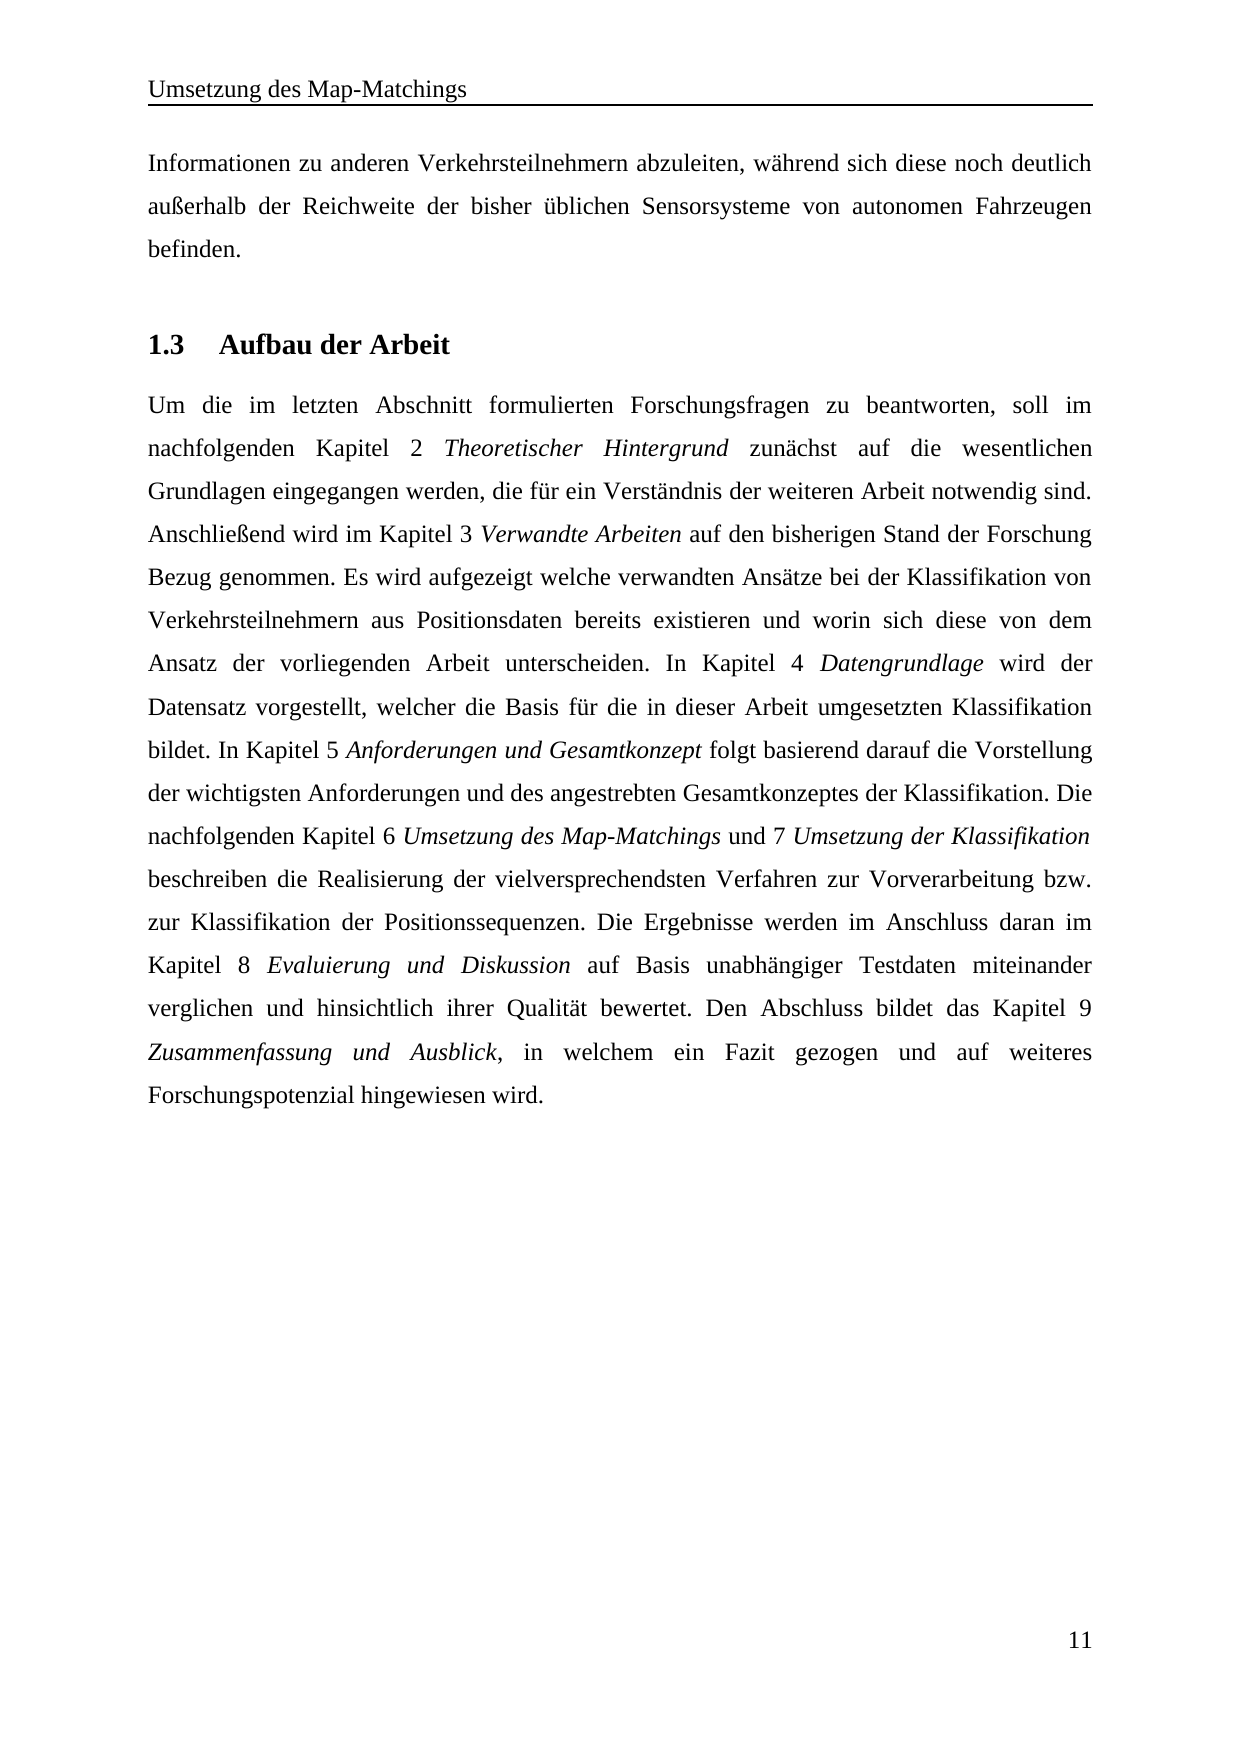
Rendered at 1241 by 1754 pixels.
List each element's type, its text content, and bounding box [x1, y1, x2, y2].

text Um die im letzten Abschnitt formulierten Forschungsfragen zu beantworten, soll im nachfolgenden Kapitel 2 Theoretischer Hintergrund zunächst auf die wesentlichen Grundlagen eingegangen werden, die für ein Verständnis der weiteren Arbeit notwendig sind. Anschließend wird im Kapitel 3 Verwandte Arbeiten auf den bisherigen Stand der Forschung Bezug genommen. Es wird aufgezeigt welche verwandten Ansätze bei der Klassifikation von Verkehrsteilnehmern aus Positionsdaten bereits existieren und worin sich diese von dem Ansatz der vorliegenden Arbeit unterscheiden. In Kapitel 4 Datengrundlage wird der Datensatz vorgestellt, welcher die Basis für die in dieser Arbeit umgesetzten Klassifikation bildet. In Kapitel 5 Anforderungen und Gesamtkonzept folgt basierend darauf die Vorstellung der wichtigsten Anforderungen und des angestrebten Gesamtkonzeptes der Klassifikation. Die nachfolgenden Kapitel 6 Umsetzung des Map-Matchings und 7 Umsetzung der Klassifikation beschreiben die Realisierung der vielversprechendsten Verfahren zur Vorverarbeitung bzw. zur Klassifikation der Positionssequenzen. Die Ergebnisse werden im Anschluss daran im Kapitel 8 Evaluierung und Diskussion auf Basis unabhängiger Testdaten miteinander verglichen und hinsichtlich ihrer Qualität bewertet. Den Abschluss bildet das Kapitel 9 Zusammenfassung und Ausblick, in welchem ein Fazit gezogen und auf weiteres Forschungspotenzial hingewiesen wird. [148, 390, 1093, 1108]
subtitle Aufbau der Arbeit [148, 327, 1093, 361]
